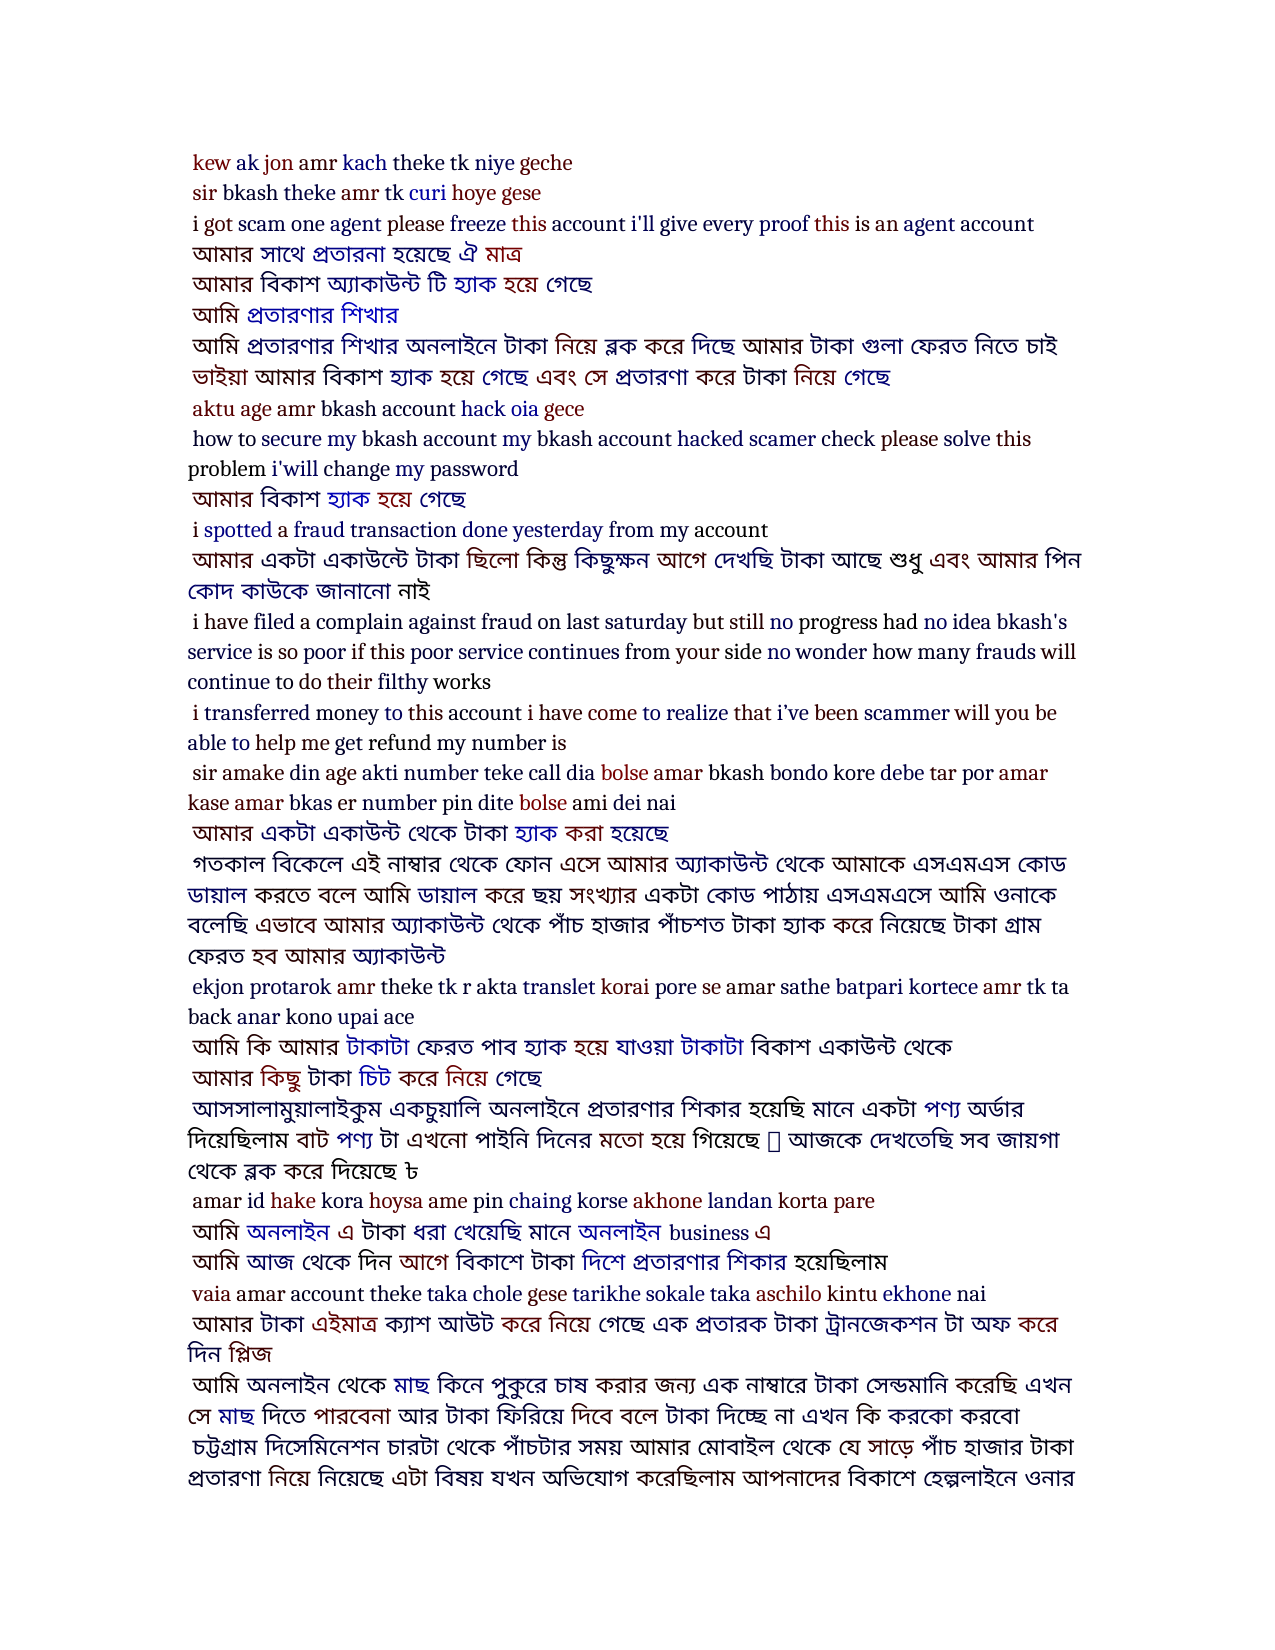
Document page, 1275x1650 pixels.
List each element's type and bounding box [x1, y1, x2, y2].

text [187, 150, 1087, 1491]
